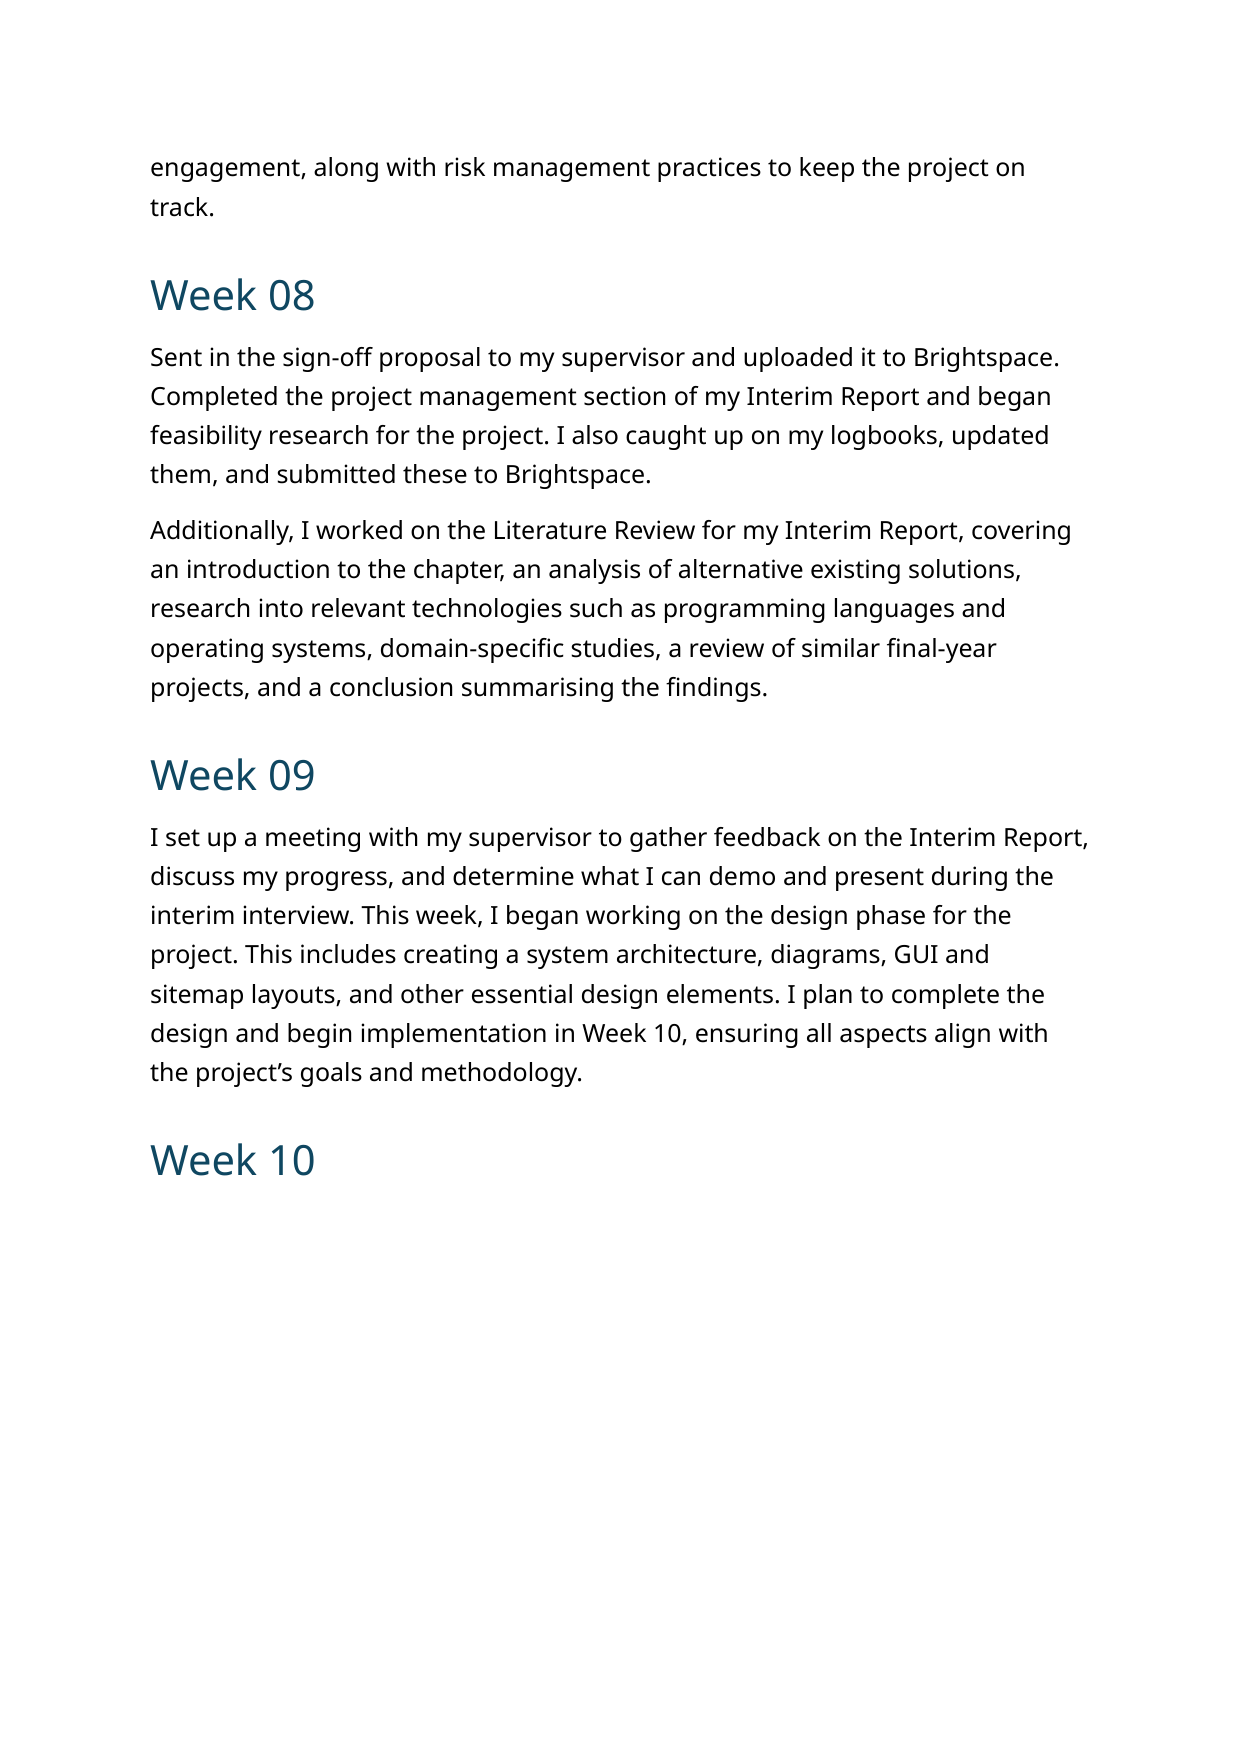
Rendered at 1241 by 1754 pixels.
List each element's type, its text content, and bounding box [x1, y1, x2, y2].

text Sent in the sign-off proposal to my supervisor and uploaded it to Brightspace. Completed the project management section of my Interim Report and began feasibility research for the project. I also caught up on my logbooks, updated them, and submitted these to Brightspace. [150, 339, 1090, 491]
text I set up a meeting with my supervisor to gather feedback on the Interim Report, discuss my progress, and determine what I can demo and present during the interim interview. This week, I began working on the design phase for the project. This includes creating a system architecture, diagrams, GUI and sitemap layouts, and other essential design elements. I plan to complete the design and begin implementation in Week 10, ensuring all aspects align with the project’s goals and methodology. [150, 819, 1090, 1089]
subtitle Week 08 [150, 266, 1090, 323]
text Additionally, I worked on the Literature Review for my Interim Report, covering an introduction to the chapter, an analysis of alternative existing solutions, research into relevant technologies such as programming languages and operating systems, domain-specific studies, a review of similar final-year projects, and a conclusion summarising the findings. [150, 513, 1090, 703]
subtitle Week 09 [150, 746, 1090, 803]
subtitle Week 10 [150, 1131, 1090, 1188]
